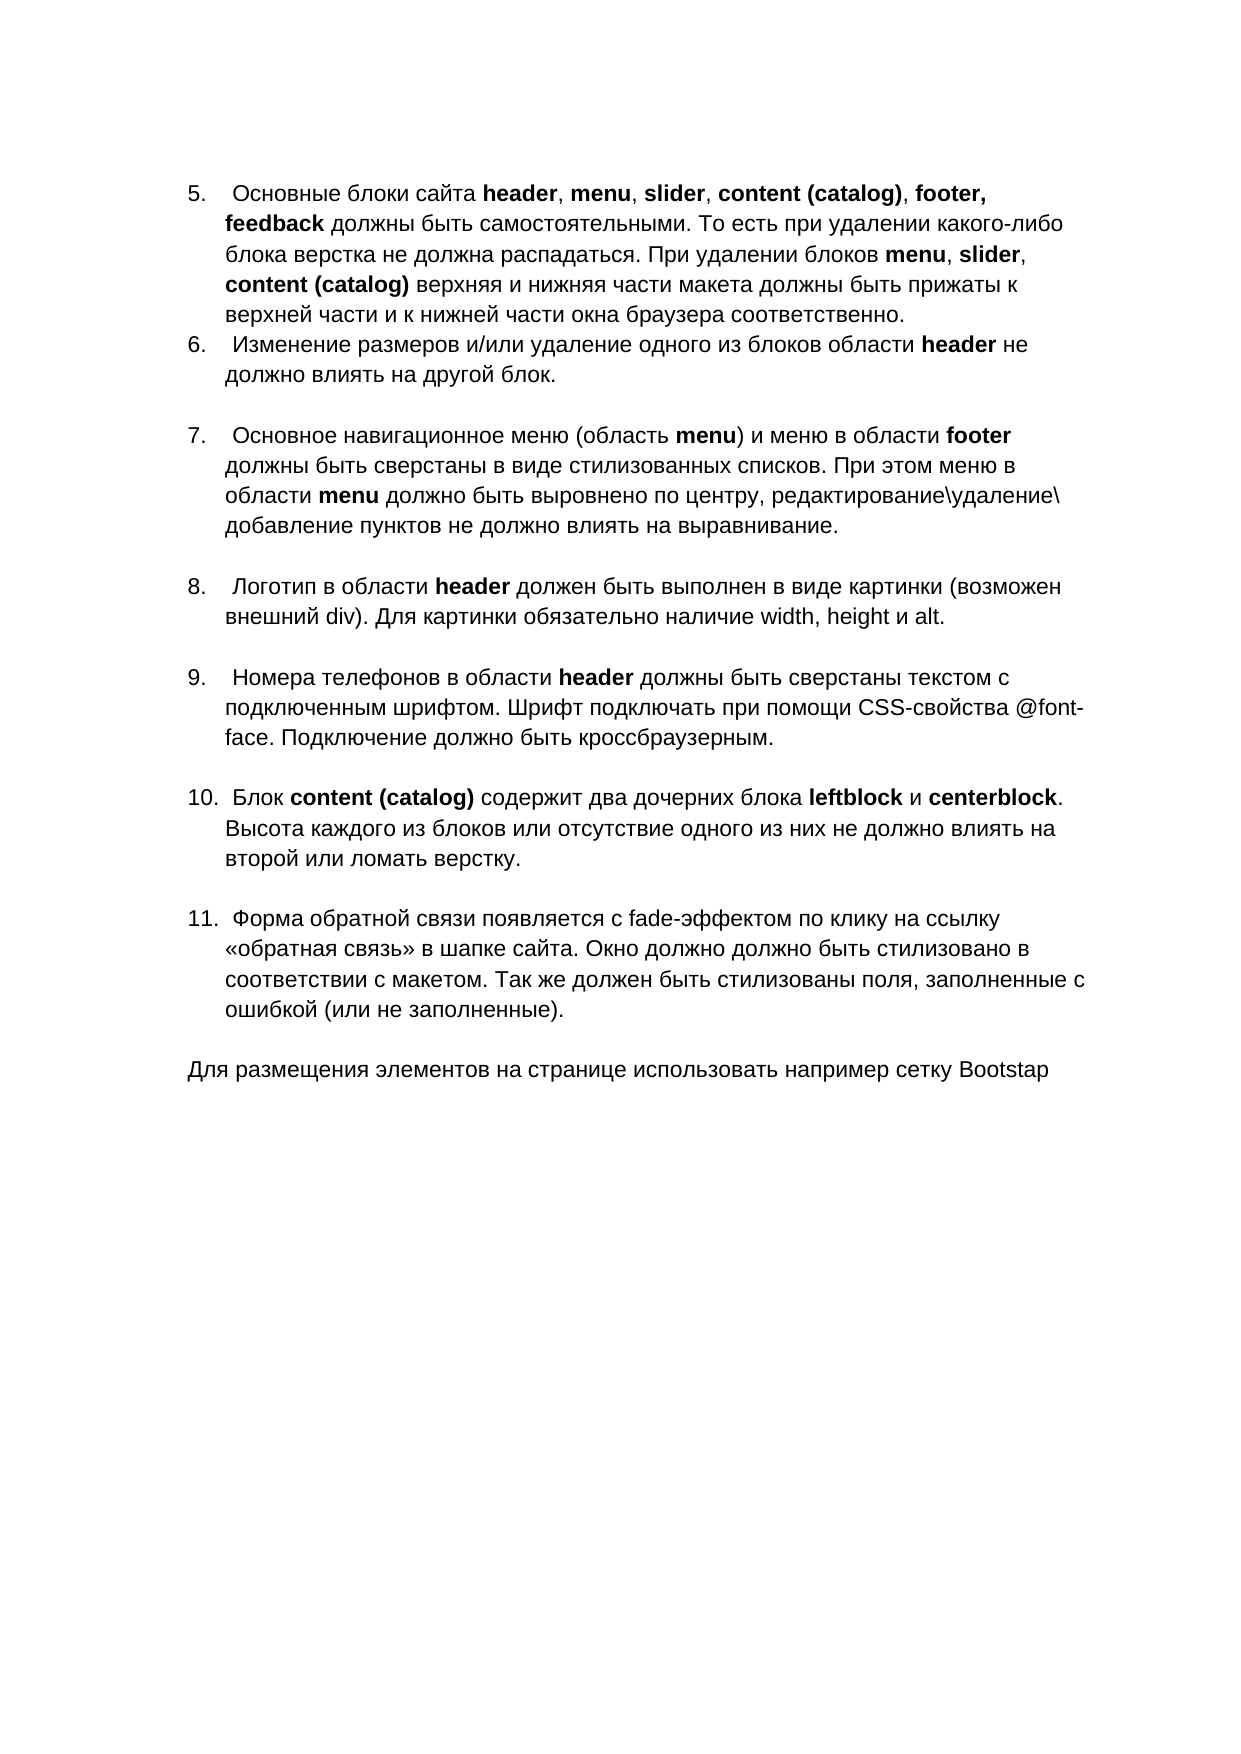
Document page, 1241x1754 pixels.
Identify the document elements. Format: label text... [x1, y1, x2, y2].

text Для размещения элементов на странице использовать например сетку Bootstap [187, 1056, 1090, 1083]
text 7. Основное навигационное меню (область menu) и меню в области footer должны быть сверстаны в виде стилизованных списков. При этом меню в области menu должно быть выровнено по центру, редактирование\удаление\добавление пунктов не должно влиять на выравнивание. [187, 422, 1090, 539]
text 9. Номера телефонов в области header должны быть сверстаны текстом с подключенным шрифтом. Шрифт подключать при помощи CSS-свойства @font-face. Подключение должно быть кроссбраузерным. [187, 663, 1090, 750]
text 11. Форма обратной связи появляется с fade-эффектом по клику на ссылку «обратная связь» в шапке сайта. Окно должно должно быть стилизовано в соответствии с макетом. Так же должен быть стилизованы поля, заполненные с ошибкой (или не заполненные). [187, 905, 1090, 1022]
text 8. Логотип в области header должен быть выполнен в виде картинки (возможен внешний div). Для картинки обязательно наличие width, height и alt. [187, 573, 1090, 629]
text 5. Основные блоки сайта header, menu, slider, content (catalog), footer, feedback должны быть самостоятельными. То есть при удалении какого-либо блока верстка не должна распадаться. При удалении блоков menu, slider, content (catalog) верхняя и нижняя части макета должны быть прижаты к верхней части и к нижней части окна браузера соответственно. [187, 180, 1090, 327]
text 6. Изменение размеров и/или удаление одного из блоков области header не должно влиять на другой блок. [187, 331, 1090, 388]
text 10. Блок content (catalog) содержит два дочерних блока leftblock и centerblock. Высота каждого из блоков или отсутствие одного из них не должно влиять на второй или ломать верстку. [187, 784, 1090, 871]
